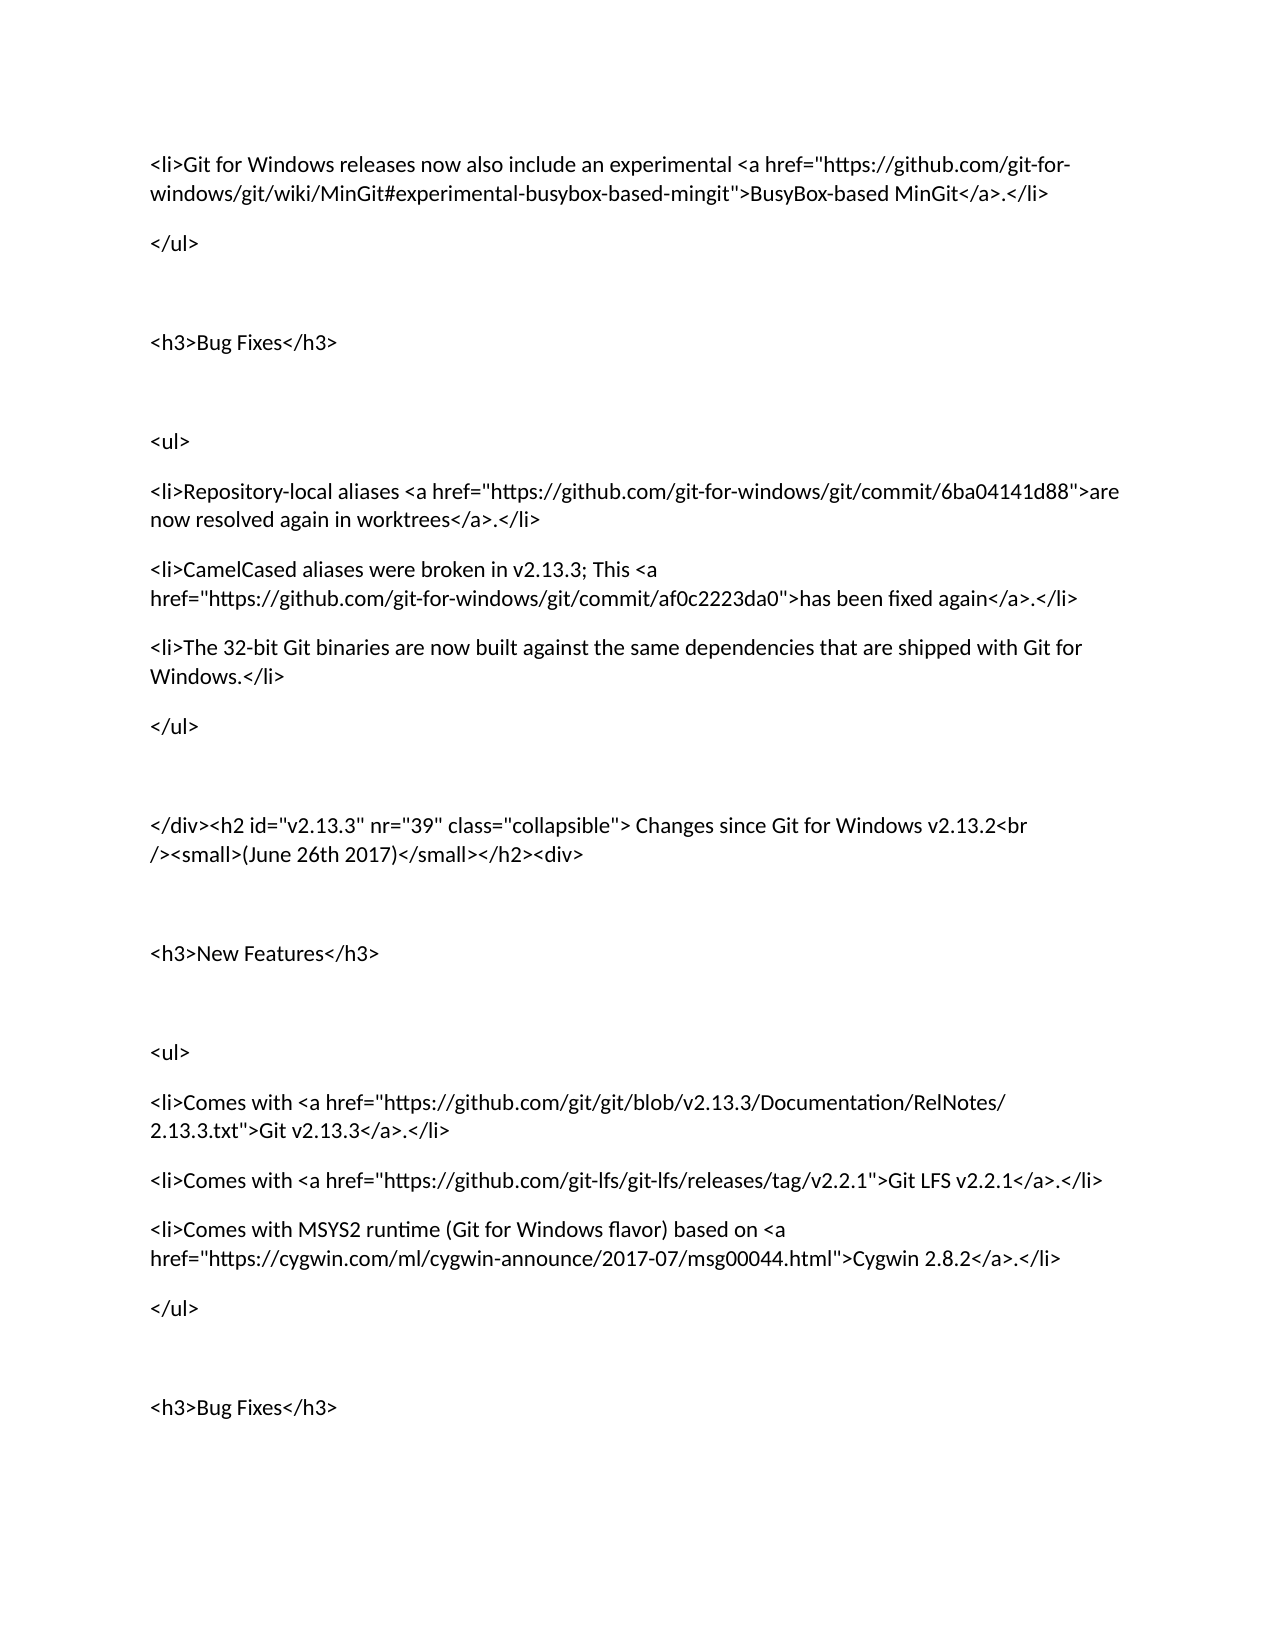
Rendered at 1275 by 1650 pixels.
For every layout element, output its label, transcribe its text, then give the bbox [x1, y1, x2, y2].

text <li>The 32-bit Git binaries are now built against the same dependencies that are shipped with Git for Windows.</li> [150, 633, 1125, 690]
text </ul> [150, 711, 1125, 740]
text <li>Comes with <a href="https://github.com/git/git/blob/v2.13.3/Documentation/RelNotes/2.13.3.txt">Git v2.13.3</a>.</li> [150, 1087, 1125, 1144]
text </div><h2 id="v2.13.3" nr="39" class="collapsible"> Changes since Git for Windows v2.13.2<br /><small>(June 26th 2017)</small></h2><div> [150, 810, 1125, 868]
text <ul> [150, 1037, 1125, 1066]
text <ul> [150, 427, 1125, 455]
text <li>Git for Windows releases now also include an experimental <a href="https://github.com/git-for-windows/git/wiki/MinGit#experimental-busybox-based-mingit">BusyBox-based MinGit</a>.</li> [150, 150, 1125, 207]
text <h3>New Features</h3> [150, 938, 1125, 967]
text <h3>Bug Fixes</h3> [150, 1392, 1125, 1421]
text <li>Comes with MSYS2 runtime (Git for Windows flavor) based on <a href="https://cygwin.com/ml/cygwin-announce/2017-07/msg00044.html">Cygwin 2.8.2</a>.</li> [150, 1215, 1125, 1272]
text <li>Repository-local aliases <a href="https://github.com/git-for-windows/git/commit/6ba04141d88">are now resolved again in worktrees</a>.</li> [150, 476, 1125, 534]
text <li>Comes with <a href="https://github.com/git-lfs/git-lfs/releases/tag/v2.2.1">Git LFS v2.2.1</a>.</li> [150, 1165, 1125, 1194]
text </ul> [150, 1293, 1125, 1322]
text </ul> [150, 228, 1125, 257]
text <h3>Bug Fixes</h3> [150, 327, 1125, 356]
text <li>CamelCased aliases were broken in v2.13.3; This <a href="https://github.com/git-for-windows/git/commit/af0c2223da0">has been fixed again</a>.</li> [150, 554, 1125, 612]
